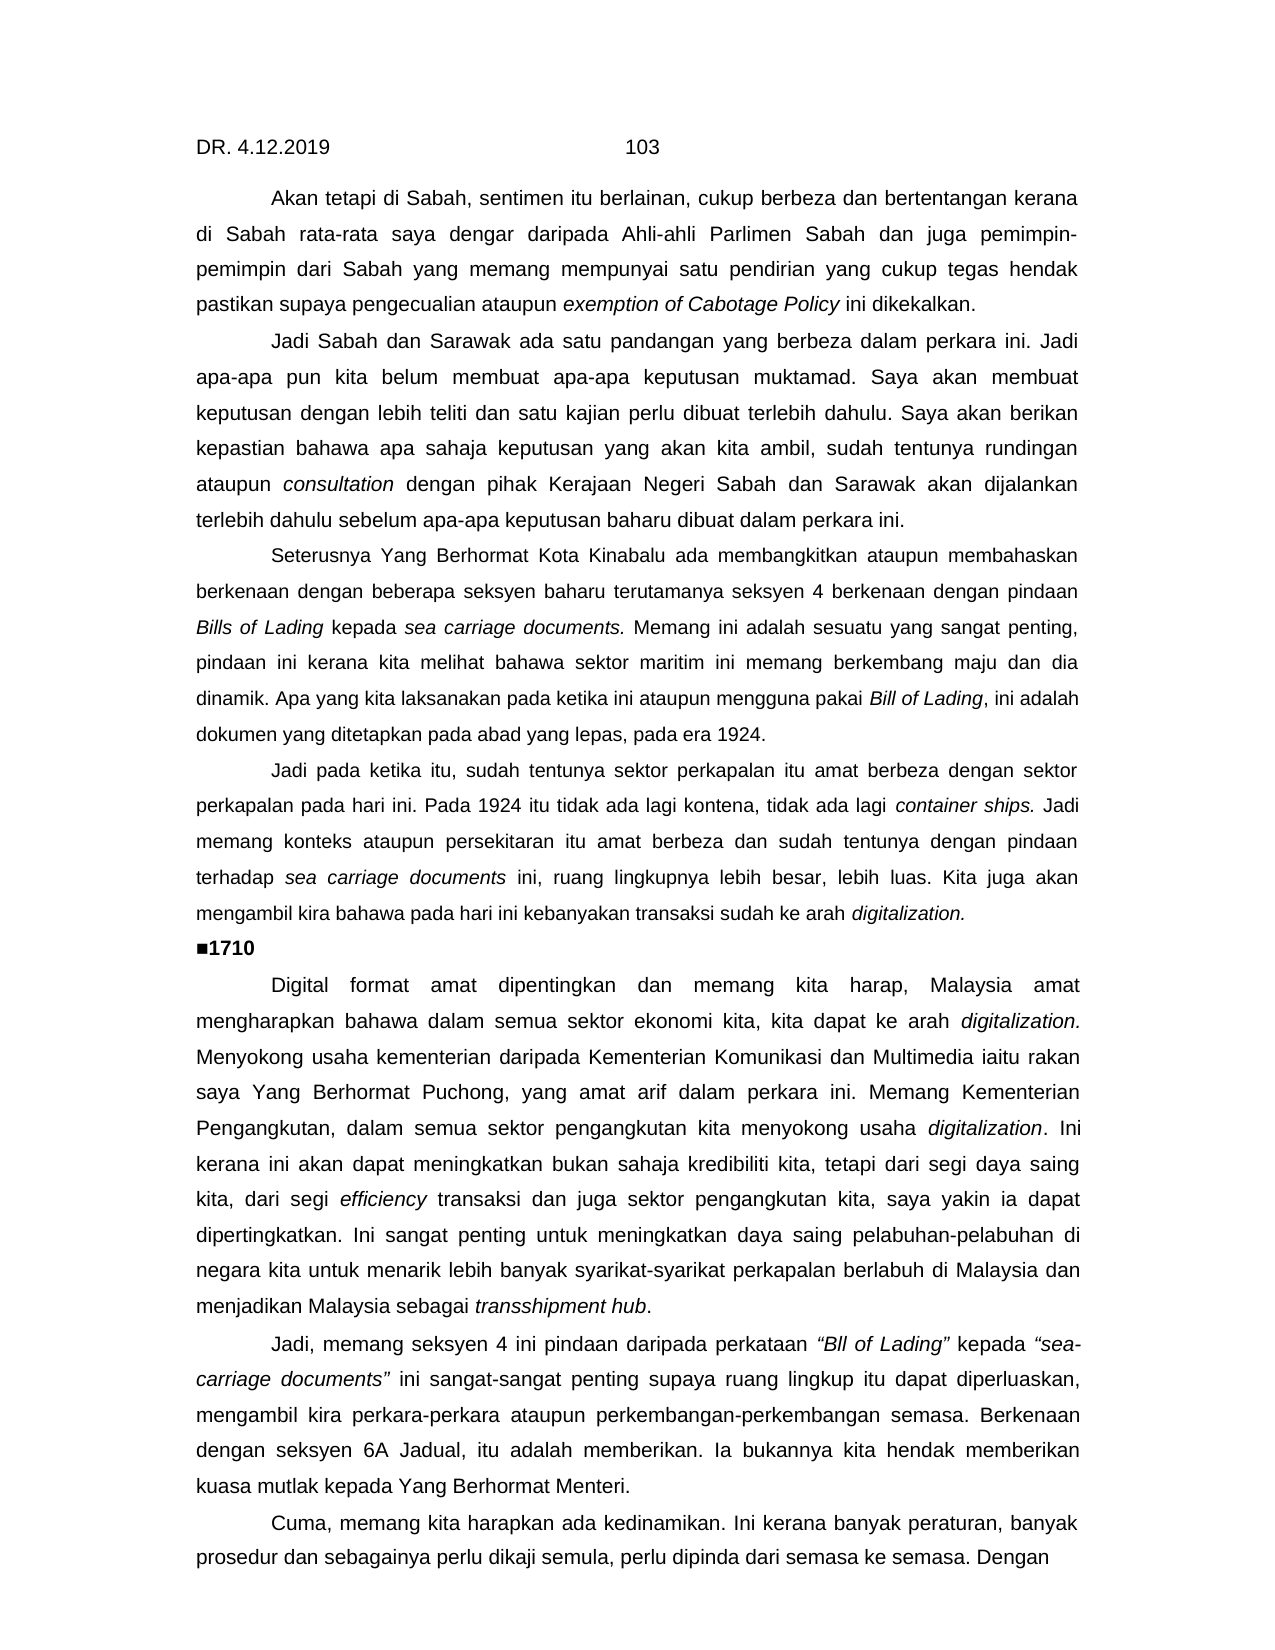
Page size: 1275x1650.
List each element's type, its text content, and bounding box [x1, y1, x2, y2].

text Jadi Sabah dan Sarawak ada satu pandangan yang berbeza dalam perkara ini. Jadi apa-apa pun kita belum membuat apa-apa keputusan muktamad. Saya akan membuat keputusan dengan lebih teliti dan satu kajian perlu dibuat terlebih dahulu. Saya akan berikan kepastian bahawa apa sahaja keputusan yang akan kita ambil, sudah tentunya rundingan ataupun consultation dengan pihak Kerajaan Negeri Sabah dan Sarawak akan dijalankan terlebih dahulu sebelum apa-apa keputusan baharu dibuat dalam perkara ini. [196, 329, 1079, 531]
text Seterusnya Yang Berhormat Kota Kinabalu ada membangkitkan ataupun membahaskan berkenaan dengan beberapa seksyen baharu terutamanya seksyen 4 berkenaan dengan pindaan Bills of Lading kepada sea carriage documents. Memang ini adalah sesuatu yang sangat penting, pindaan ini kerana kita melihat bahawa sektor maritim ini memang berkembang maju dan dia dinamik. Apa yang kita laksanakan pada ketika ini ataupun mengguna pakai Bill of Lading, ini adalah dokumen yang ditetapkan pada abad yang lepas, pada era 1924. [196, 544, 1079, 745]
text Digital format amat dipentingkan dan memang kita harap, Malaysia amat mengharapkan bahawa dalam semua sektor ekonomi kita, kita dapat ke arah digitalization. Menyokong usaha kementerian daripada Kementerian Komunikasi dan Multimedia iaitu rakan saya Yang Berhormat Puchong, yang amat arif dalam perkara ini. Memang Kementerian Pengangkutan, dalam semua sektor pengangkutan kita menyokong usaha digitalization. Ini kerana ini akan dapat meningkatkan bukan sahaja kredibiliti kita, tetapi dari segi daya saing kita, dari segi efficiency transaksi dan juga sektor pengangkutan kita, saya yakin ia dapat dipertingkatkan. Ini sangat penting untuk meningkatkan daya saing pelabuhan-pelabuhan di negara kita untuk menarik lebih banyak syarikat-syarikat perkapalan berlabuh di Malaysia dan menjadikan Malaysia sebagai transshipment hub. [196, 973, 1081, 1318]
text Cuma, memang kita harapkan ada kedinamikan. Ini kerana banyak peraturan, banyak prosedur dan sebagainya perlu dikaji semula, perlu dipinda dari semasa ke semasa. Dengan [196, 1510, 1079, 1569]
text Jadi, memang seksyen 4 ini pindaan daripada perkataan “Bll of Lading” kepada “sea-carriage documents” ini sangat-sangat penting supaya ruang lingkup itu dapat diperluaskan, mengambil kira perkara-perkara ataupun perkembangan-perkembangan semasa. Berkenaan dengan seksyen 6A Jadual, itu adalah memberikan. Ia bukannya kita hendak memberikan kuasa mutlak kepada Yang Berhormat Menteri. [196, 1332, 1081, 1497]
text Jadi pada ketika itu, sudah tentunya sektor perkapalan itu amat berbeza dengan sektor perkapalan pada hari ini. Pada 1924 itu tidak ada lagi kontena, tidak ada lagi container ships. Jadi memang konteks ataupun persekitaran itu amat berbeza dan sudah tentunya dengan pindaan terhadap sea carriage documents ini, ruang lingkupnya lebih besar, lebih luas. Kita juga akan mengambil kira bahawa pada hari ini kebanyakan transaksi sudah ke arah digitalization. [196, 758, 1079, 924]
text DR. 4.12.2019 103 [196, 135, 1125, 159]
text ■1710 [196, 938, 1125, 960]
text Akan tetapi di Sabah, sentimen itu berlainan, cukup berbeza dan bertentangan kerana di Sabah rata-rata saya dengar daripada Ahli-ahli Parlimen Sabah dan juga pemimpin-pemimpin dari Sabah yang memang mempunyai satu pendirian yang cukup tegas hendak pastikan supaya pengecualian ataupun exemption of Cabotage Policy ini dikekalkan. [196, 186, 1079, 316]
